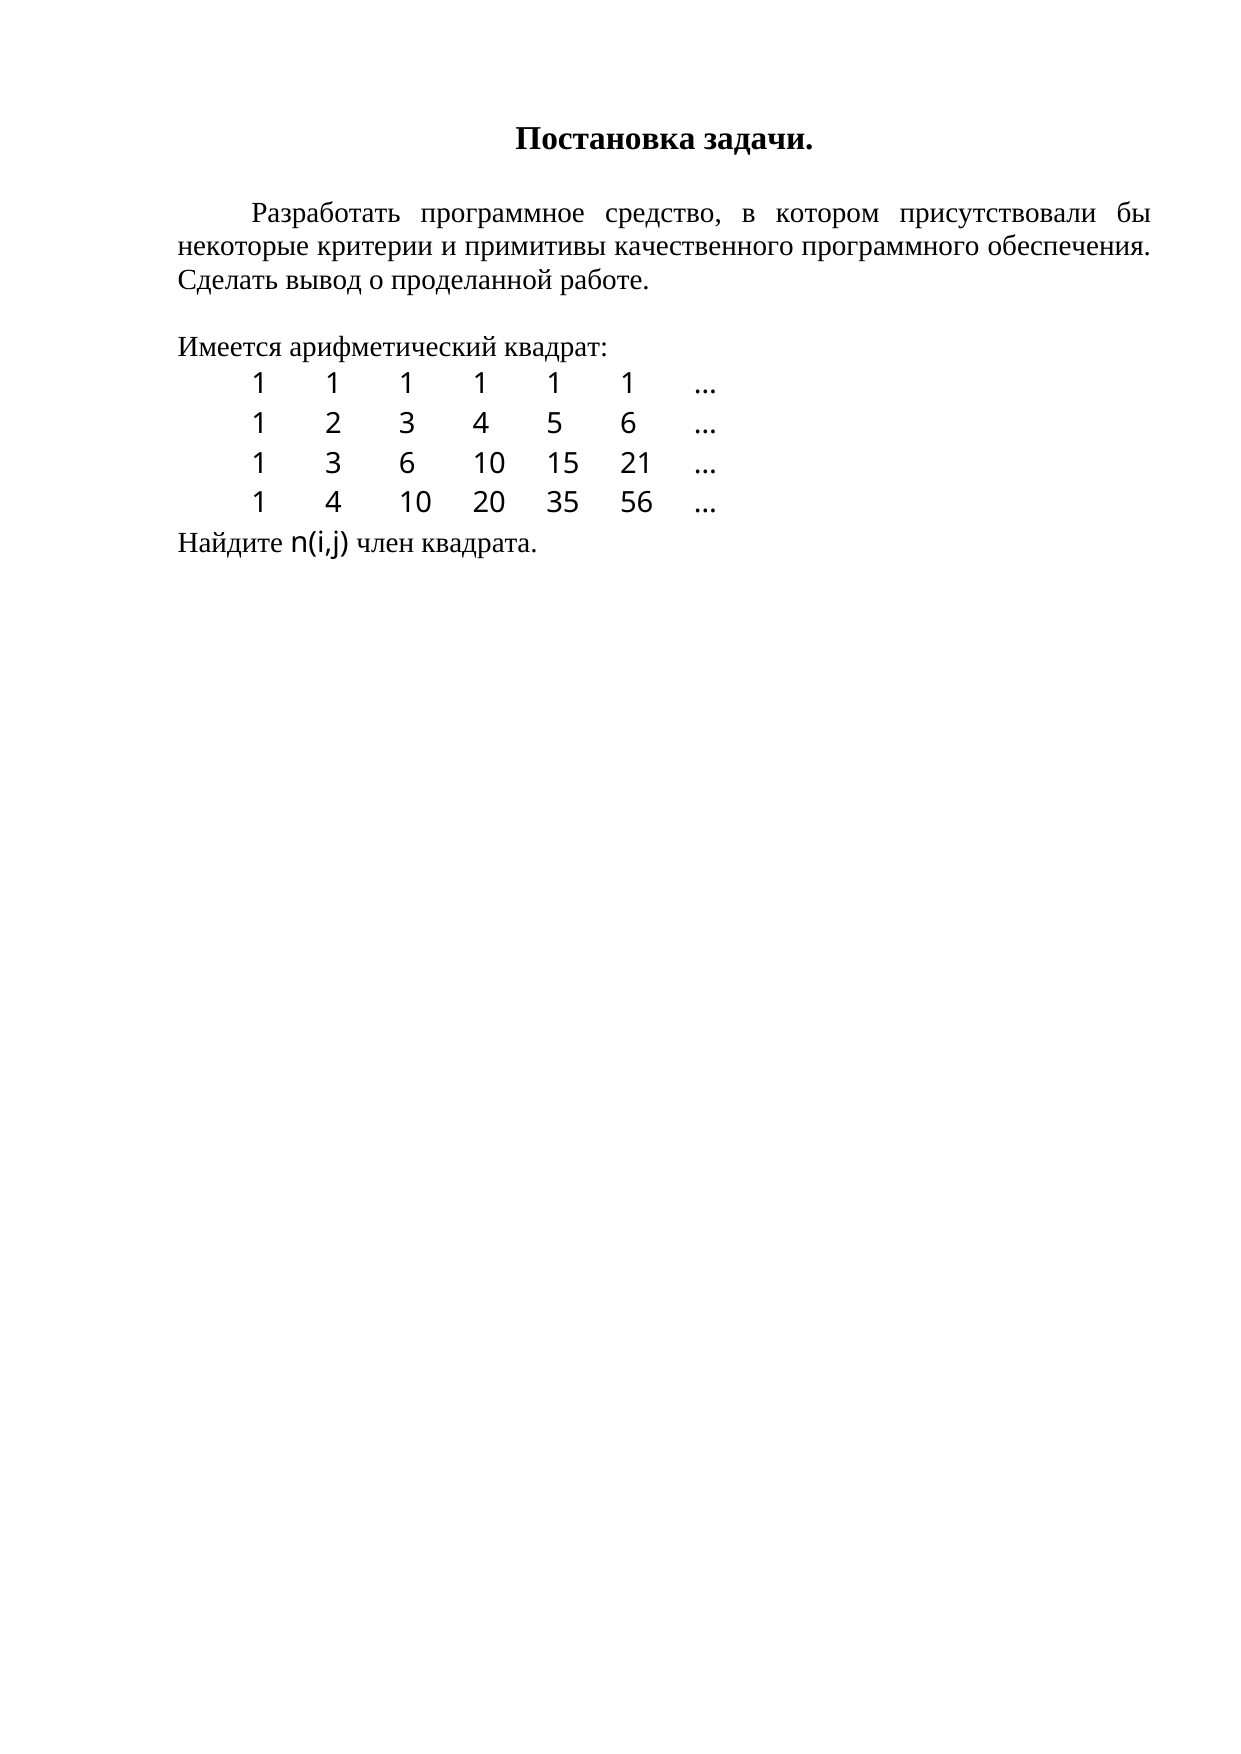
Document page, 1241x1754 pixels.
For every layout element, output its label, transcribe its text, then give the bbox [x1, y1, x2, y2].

text 1 3 6 10 15 21 … [177, 442, 1152, 482]
text 1 4 10 20 35 56 … [177, 482, 1152, 521]
text Разработать программное средство, в котором присутствовали бы некоторые критерии и примитивы качественного программного обеспечения. Сделать вывод о проделанной работе. [177, 195, 1152, 295]
text 1 2 3 4 5 6 … [177, 402, 1152, 442]
text Найдите n(i,j) член квадрата. [177, 521, 1152, 561]
text Постановка задачи. [177, 118, 1152, 156]
text 1 1 1 1 1 1 … [177, 362, 1152, 402]
text Имеется арифметический квадрат: [177, 329, 1152, 362]
